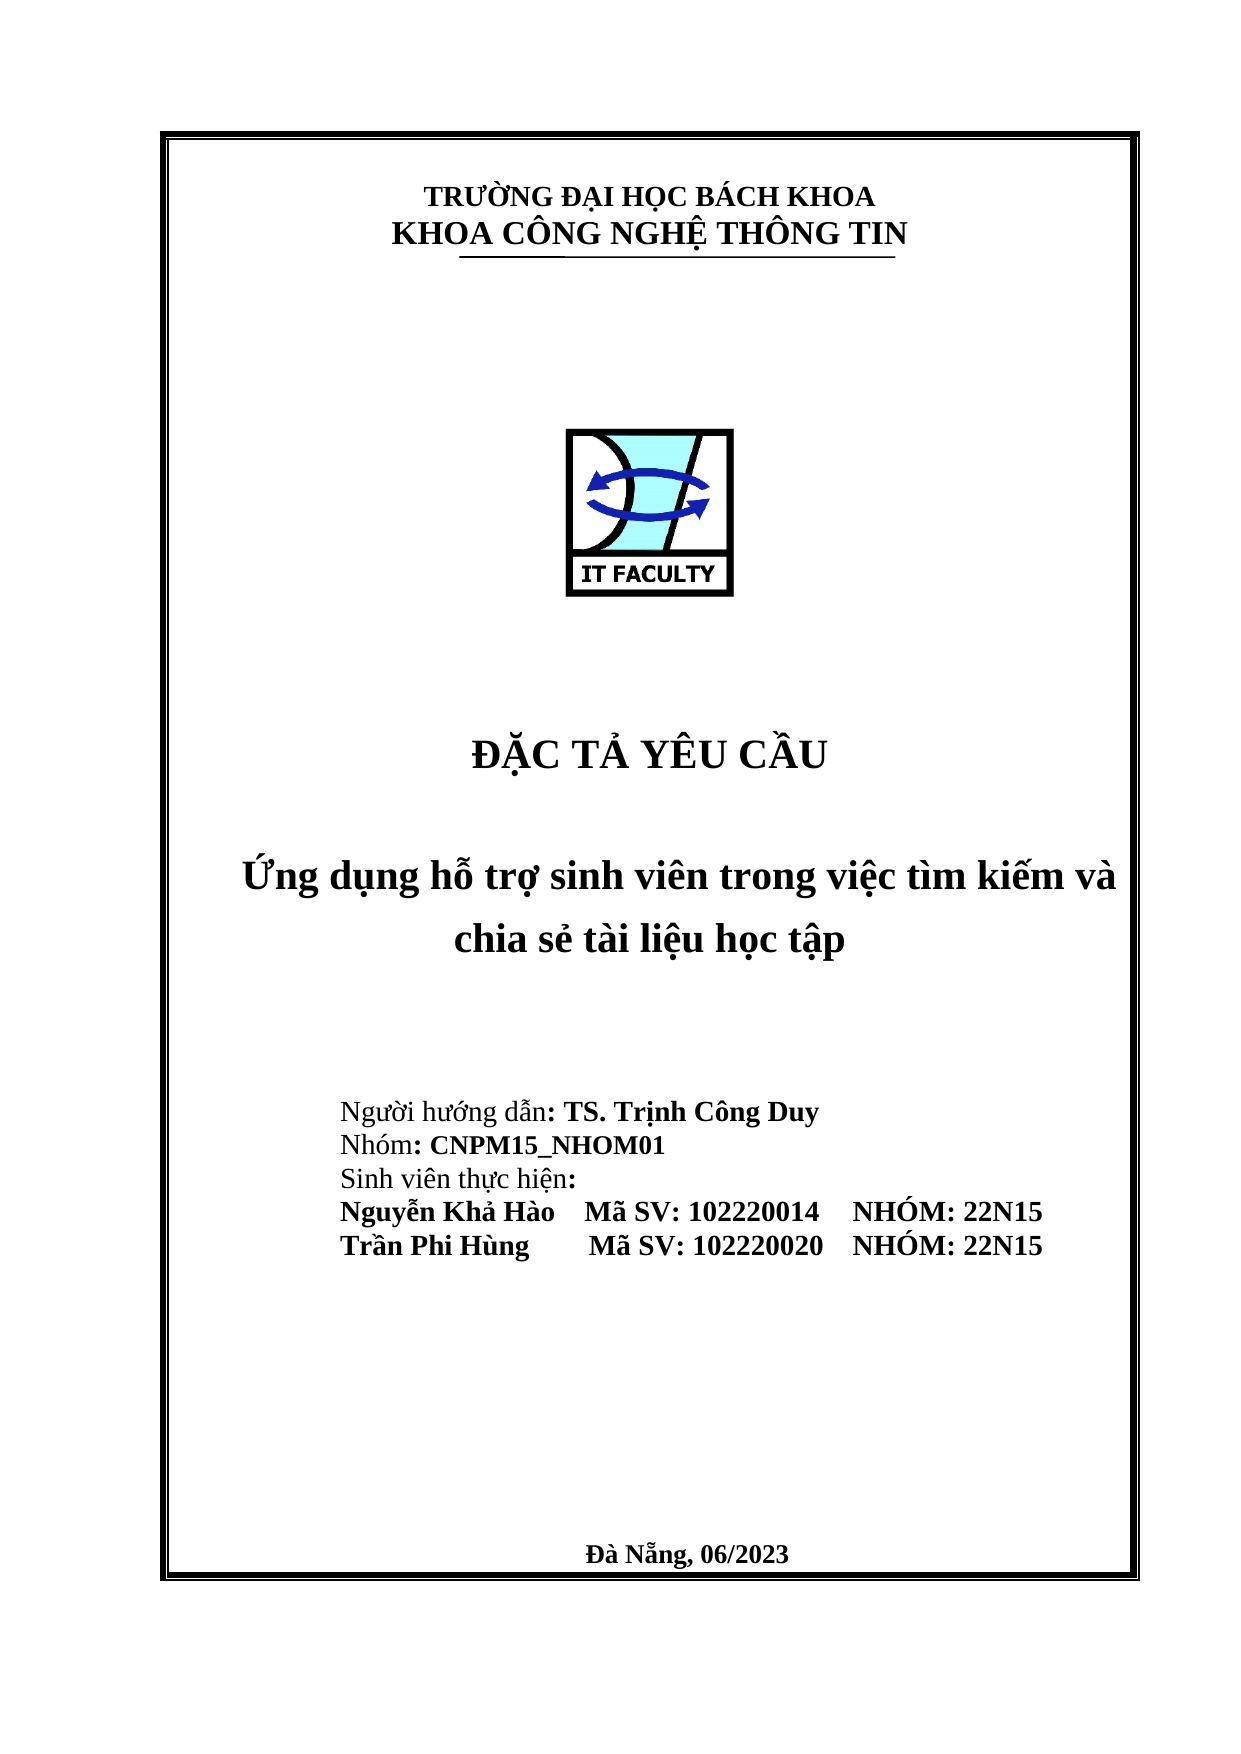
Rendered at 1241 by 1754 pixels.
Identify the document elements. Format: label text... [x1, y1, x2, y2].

text ĐẶC TẢ YÊU CẦU [169, 718, 1130, 778]
text Nguyễn Khả Hào Mã SV: 102220014 NHÓM: 22N15 [177, 1194, 1122, 1228]
text Sinh viên thực hiện: [177, 1161, 1122, 1194]
picture [559, 422, 740, 603]
text Người hướng dẫn: TS. Trịnh Công Duy [169, 1082, 1130, 1127]
text TRƯỜNG ĐẠI HỌC BÁCH KHOA [169, 168, 1130, 213]
text Trần Phi Hùng Mã SV: 102220020 NHÓM: 22N15 [177, 1228, 1122, 1261]
text KHOA CÔNG NGHỆ THÔNG TIN [177, 213, 1122, 251]
text Đà Nẵng, 06/2023 [169, 1527, 1130, 1572]
text Nhóm: CNPM15_NHOM01 [177, 1127, 1122, 1161]
text Ứng dụng hỗ trợ sinh viên trong việc tìm kiếm và chia sẻ tài liệu học tập [169, 839, 1130, 961]
